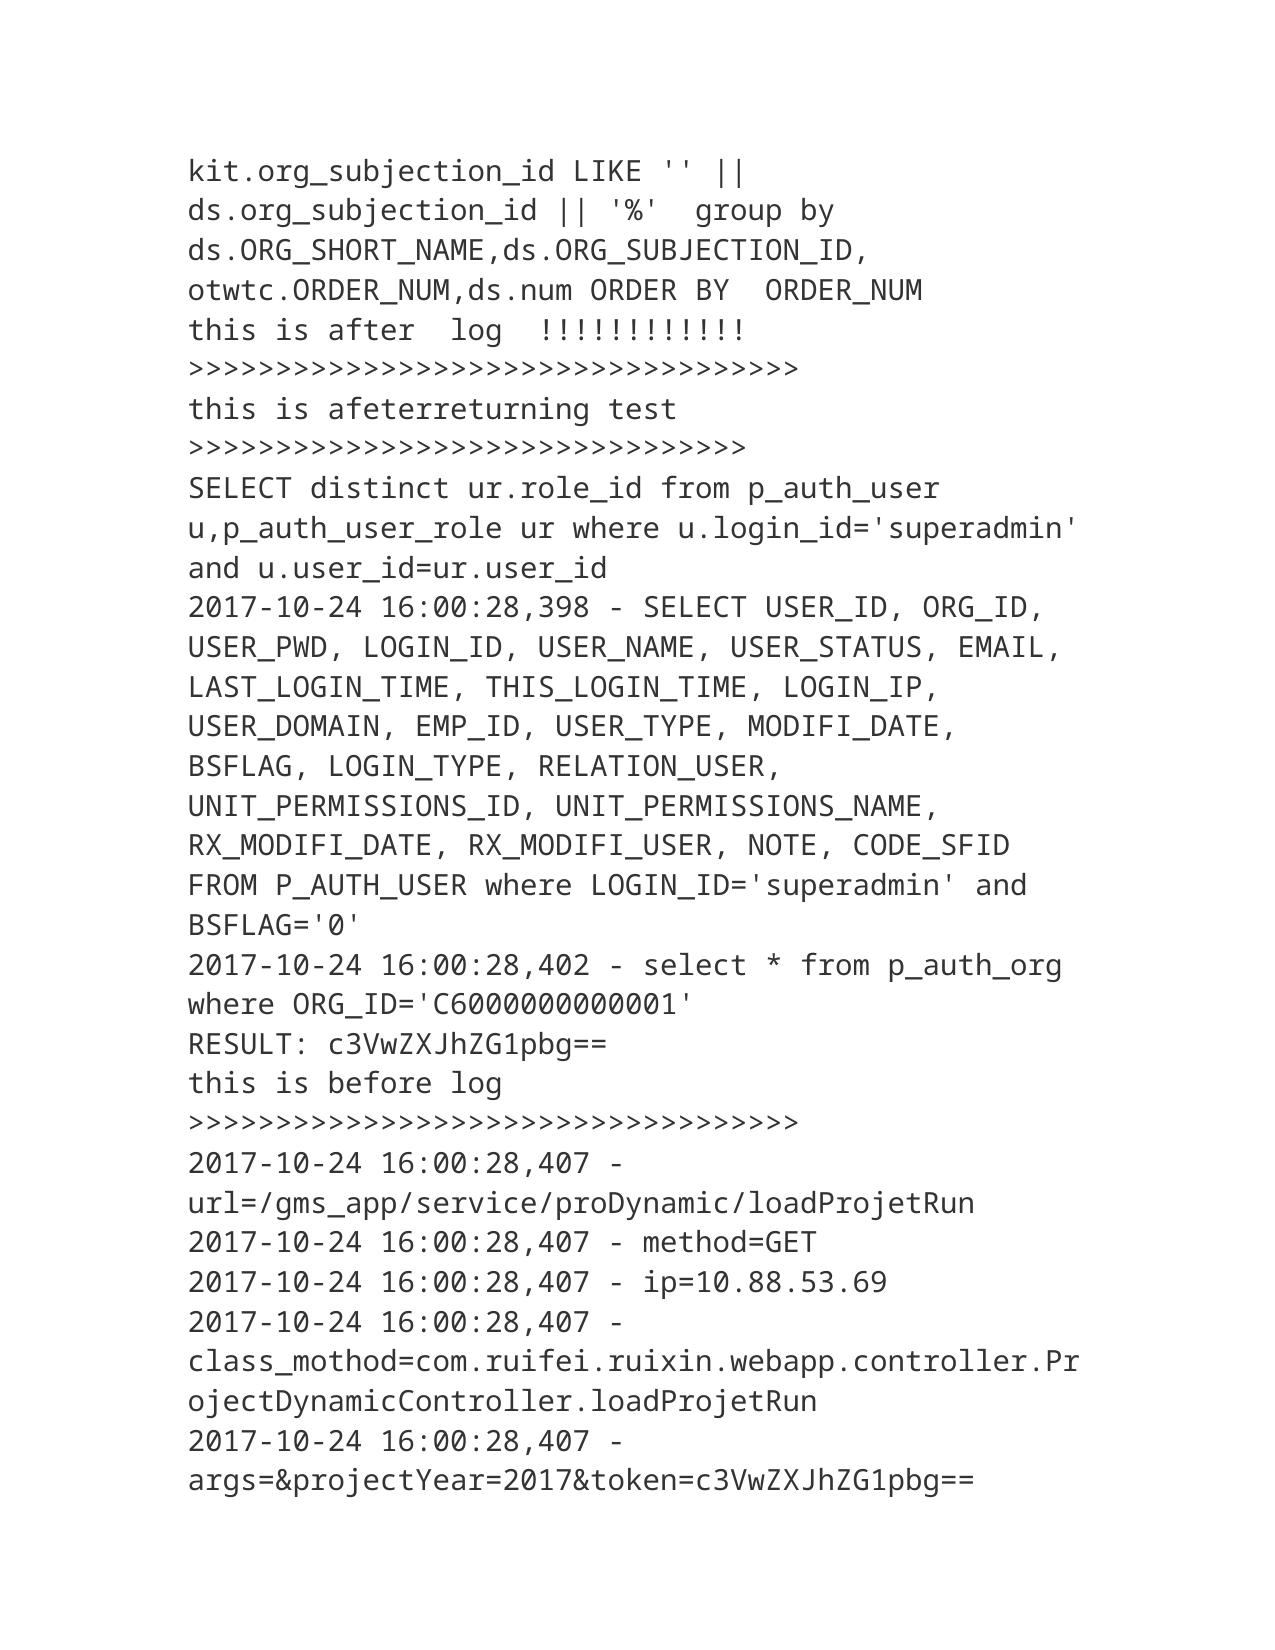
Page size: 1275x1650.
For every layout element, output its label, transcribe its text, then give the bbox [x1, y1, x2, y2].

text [187, 150, 1087, 309]
text 2017-10-24 16:00:28,398 - SELECT USER_ID, ORG_ID, USER_PWD, LOGIN_ID, USER_NAME, USER_STATUS, EMAIL, LAST_LOGIN_TIME, THIS_LOGIN_TIME, LOGIN_IP, USER_DOMAIN, EMP_ID, USER_TYPE, MODIFI_DATE, BSFLAG, LOGIN_TYPE, RELATION_USER, UNIT_PERMISSIONS_ID, UNIT_PERMISSIONS_NAME, RX_MODIFI_DATE, RX_MODIFI_USER, NOTE, CODE_SFID FROM P_AUTH_USER where LOGIN_ID='superadmin' and BSFLAG='0' [187, 587, 1087, 944]
text this is before log >>>>>>>>>>>>>>>>>>>>>>>>>>>>>>>>>>> [187, 1063, 1087, 1142]
text this is afeterreturning test >>>>>>>>>>>>>>>>>>>>>>>>>>>>>>>> [187, 388, 1087, 467]
text 2017-10-24 16:00:28,407 - url=/gms_app/service/proDynamic/loadProjetRun [187, 1142, 1087, 1222]
text this is after log !!!!!!!!!!!!>>>>>>>>>>>>>>>>>>>>>>>>>>>>>>>>>>> [187, 309, 1087, 388]
text 2017-10-24 16:00:28,407 - method=GET [187, 1222, 1087, 1261]
text SELECT distinct ur.role_id from p_auth_user u,p_auth_user_role ur where u.login_id='superadmin' and u.user_id=ur.user_id [187, 467, 1087, 587]
text 2017-10-24 16:00:28,402 - select * from p_auth_org where ORG_ID='C6000000000001' [187, 944, 1087, 1023]
text 2017-10-24 16:00:28,407 - ip=10.88.53.69 [187, 1261, 1087, 1301]
text RESULT: c3VwZXJhZG1pbg== [187, 1023, 1087, 1063]
text 2017-10-24 16:00:28,407 - class_mothod=com.ruifei.ruixin.webapp.controller.ProjectDynamicController.loadProjetRun [187, 1301, 1087, 1420]
text 2017-10-24 16:00:28,407 - args=&projectYear=2017&token=c3VwZXJhZG1pbg== [187, 1420, 1087, 1499]
